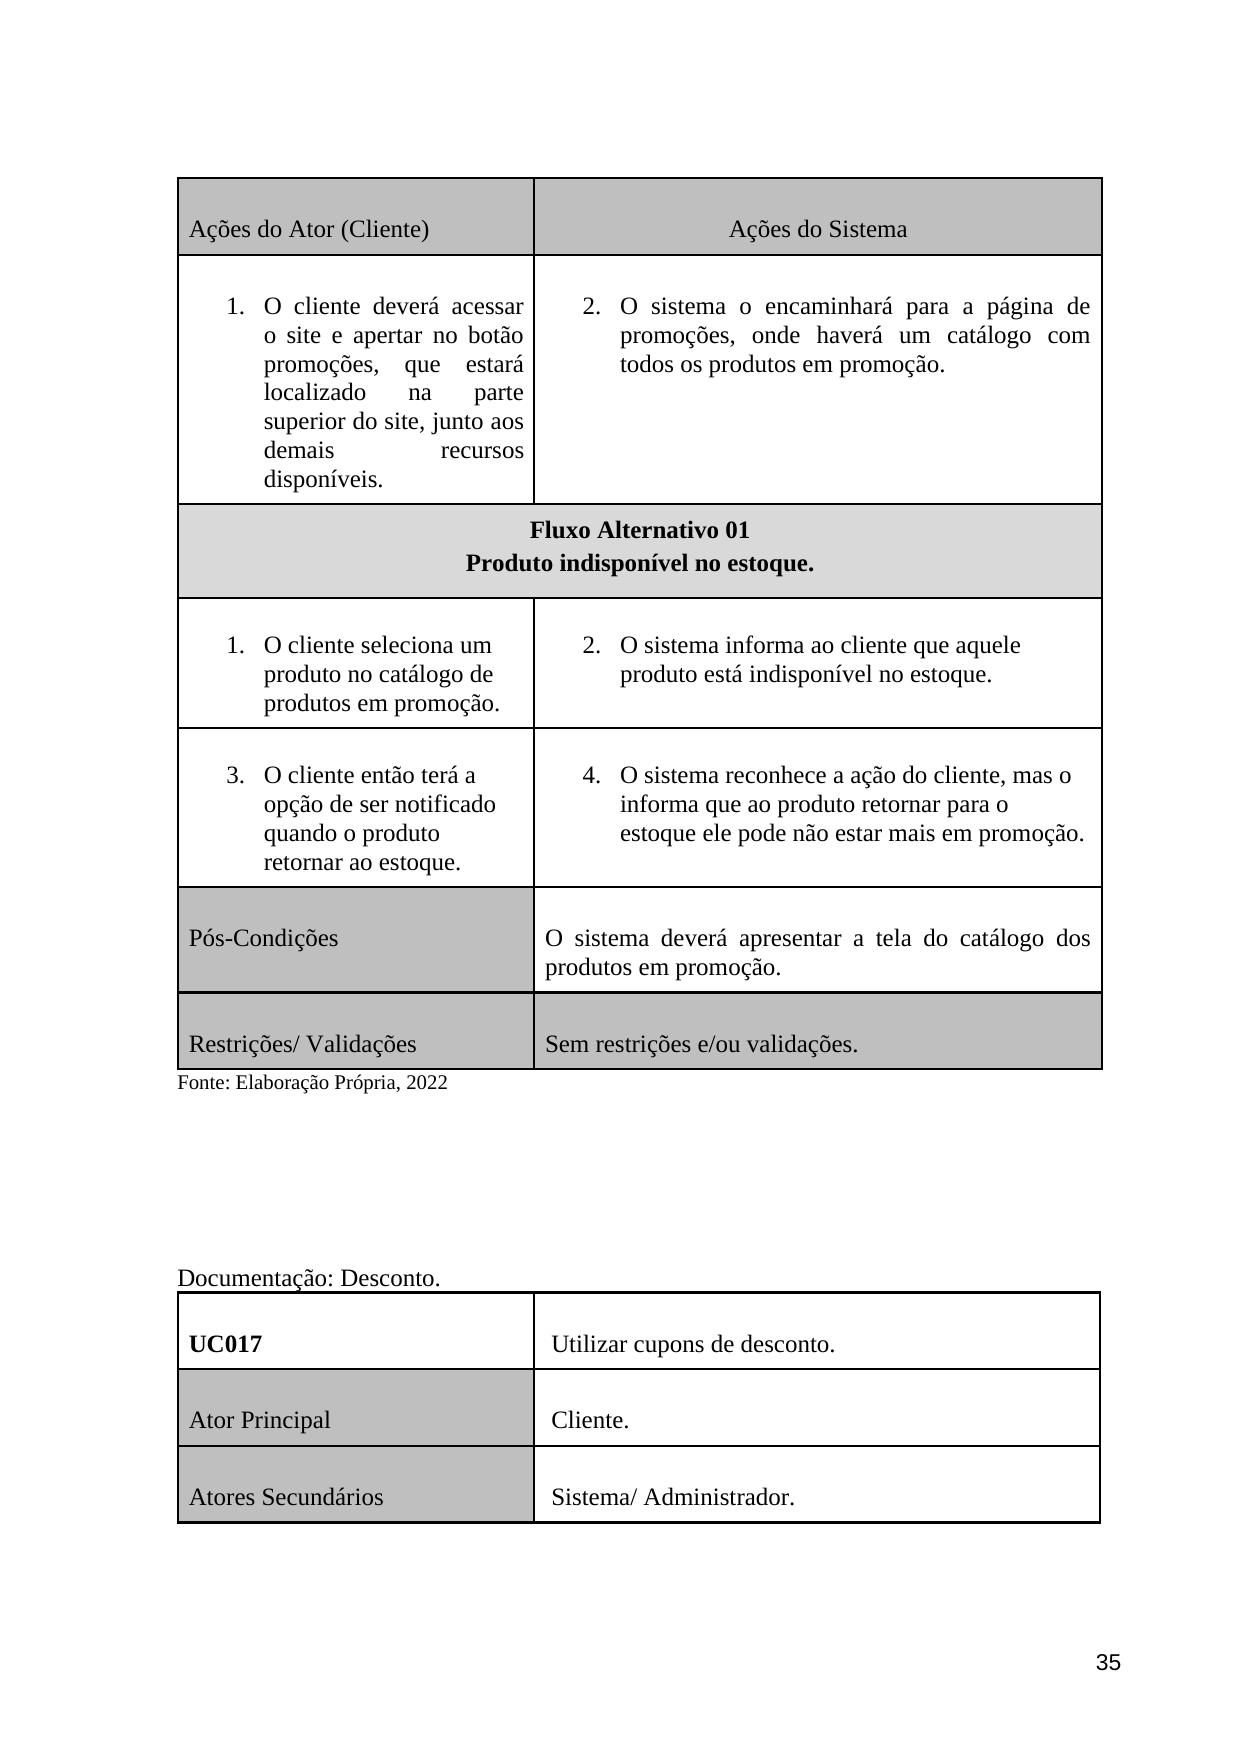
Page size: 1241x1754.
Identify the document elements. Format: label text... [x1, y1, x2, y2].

table_cell O sistema o encaminhará para a página de promoções, onde haverá um catálogo com todos os produtos em promoção. [535, 256, 1101, 503]
table_cell Sistema/ Administrador. [535, 1447, 1099, 1521]
table_cell O cliente deverá acessar o site e apertar no botão promoções, que estará localizado na parte superior do site, junto aos demais recursos disponíveis. [179, 256, 533, 503]
table_cell O sistema deverá apresentar a tela do catálogo dos produtos em promoção. [535, 888, 1101, 991]
table_cell Sem restrições e/ou validações. [535, 994, 1101, 1068]
table_cell O cliente então terá a opção de ser notificado quando o produto retornar ao estoque. [179, 729, 533, 886]
table_cell Ações do Sistema [535, 179, 1101, 254]
table_cell Atores Secundários [179, 1447, 533, 1521]
table_cell Ator Principal [179, 1370, 533, 1445]
table_cell O sistema reconhece a ação do cliente, mas o informa que ao produto retornar para o estoque ele pode não estar mais em promoção. [535, 729, 1101, 886]
table_cell O sistema informa ao cliente que aquele produto está indisponível no estoque. [535, 599, 1101, 727]
table_header UC017 [179, 1294, 533, 1368]
table_header Utilizar cupons de desconto. [535, 1294, 1099, 1368]
table_cell Pós-Condições [179, 888, 533, 991]
table_cell O cliente seleciona um produto no catálogo de produtos em promoção. [179, 599, 533, 727]
table_cell Cliente. [535, 1370, 1099, 1445]
table_cell Fluxo Alternativo 01 Produto indisponível no estoque. [179, 505, 1101, 597]
table_cell Restrições/ Validações [179, 994, 533, 1068]
text Documentação: Desconto. [177, 1263, 1121, 1291]
text Fonte: Elaboração Própria, 2022 [177, 1070, 1121, 1094]
table_cell Ações do Ator (Cliente) [179, 179, 533, 254]
